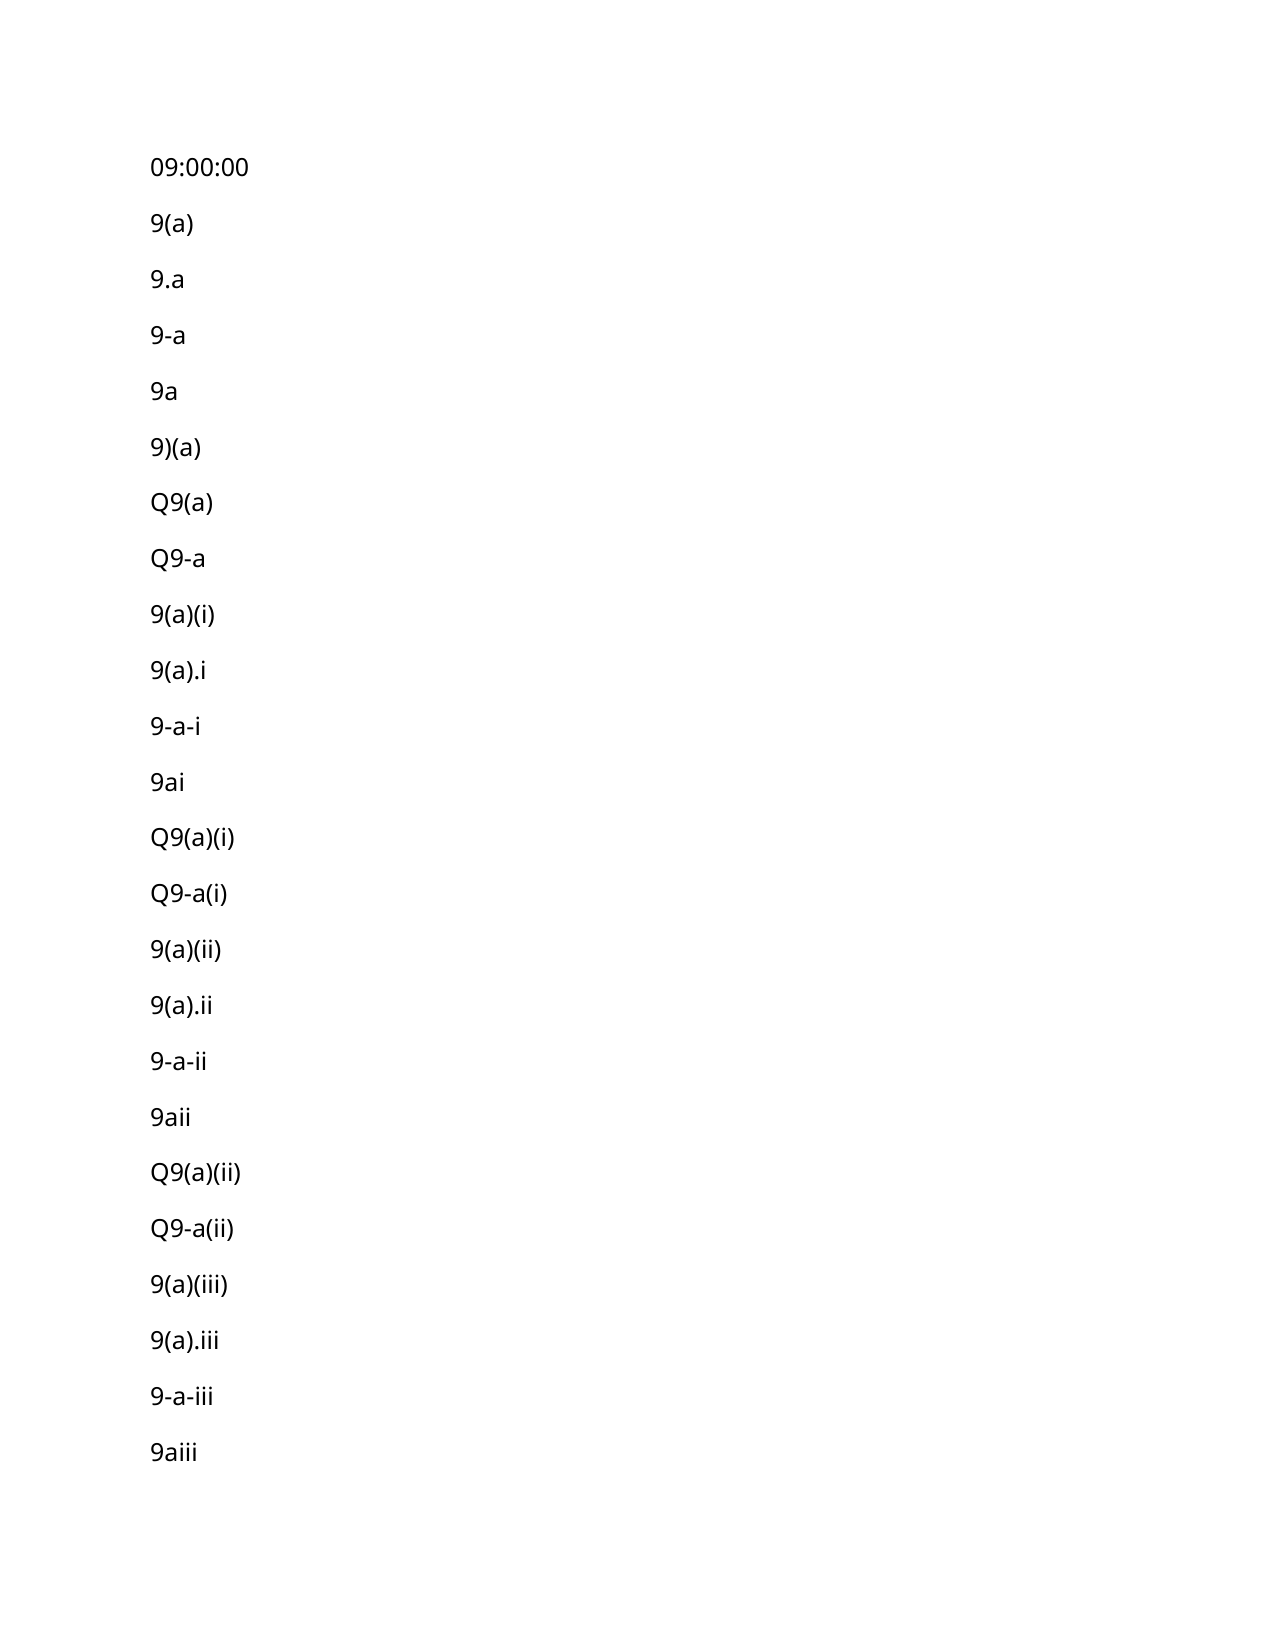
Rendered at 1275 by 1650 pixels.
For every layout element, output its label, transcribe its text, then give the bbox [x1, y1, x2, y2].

text Q9-a(i) [150, 876, 1125, 910]
text 9(a)(iii) [150, 1267, 1125, 1301]
text 9(a)(ii) [150, 932, 1125, 966]
text 9aiii [150, 1434, 1125, 1468]
text Q9-a [150, 541, 1125, 575]
text 9-a-i [150, 708, 1125, 742]
text Q9(a)(ii) [150, 1155, 1125, 1189]
text 9ai [150, 764, 1125, 798]
text 9-a [150, 317, 1125, 352]
text 9(a) [150, 206, 1125, 240]
text 09:00:00 [150, 150, 1125, 184]
text Q9-a(ii) [150, 1211, 1125, 1245]
text 9.a [150, 262, 1125, 296]
text 9-a-iii [150, 1378, 1125, 1412]
text Q9(a) [150, 485, 1125, 519]
text 9a [150, 373, 1125, 407]
text 9aii [150, 1099, 1125, 1133]
text 9(a).iii [150, 1322, 1125, 1357]
text 9(a)(i) [150, 597, 1125, 631]
text Q9(a)(i) [150, 820, 1125, 854]
text 9(a).ii [150, 987, 1125, 1022]
text 9-a-ii [150, 1043, 1125, 1077]
text 9(a).i [150, 652, 1125, 687]
text 9)(a) [150, 429, 1125, 463]
